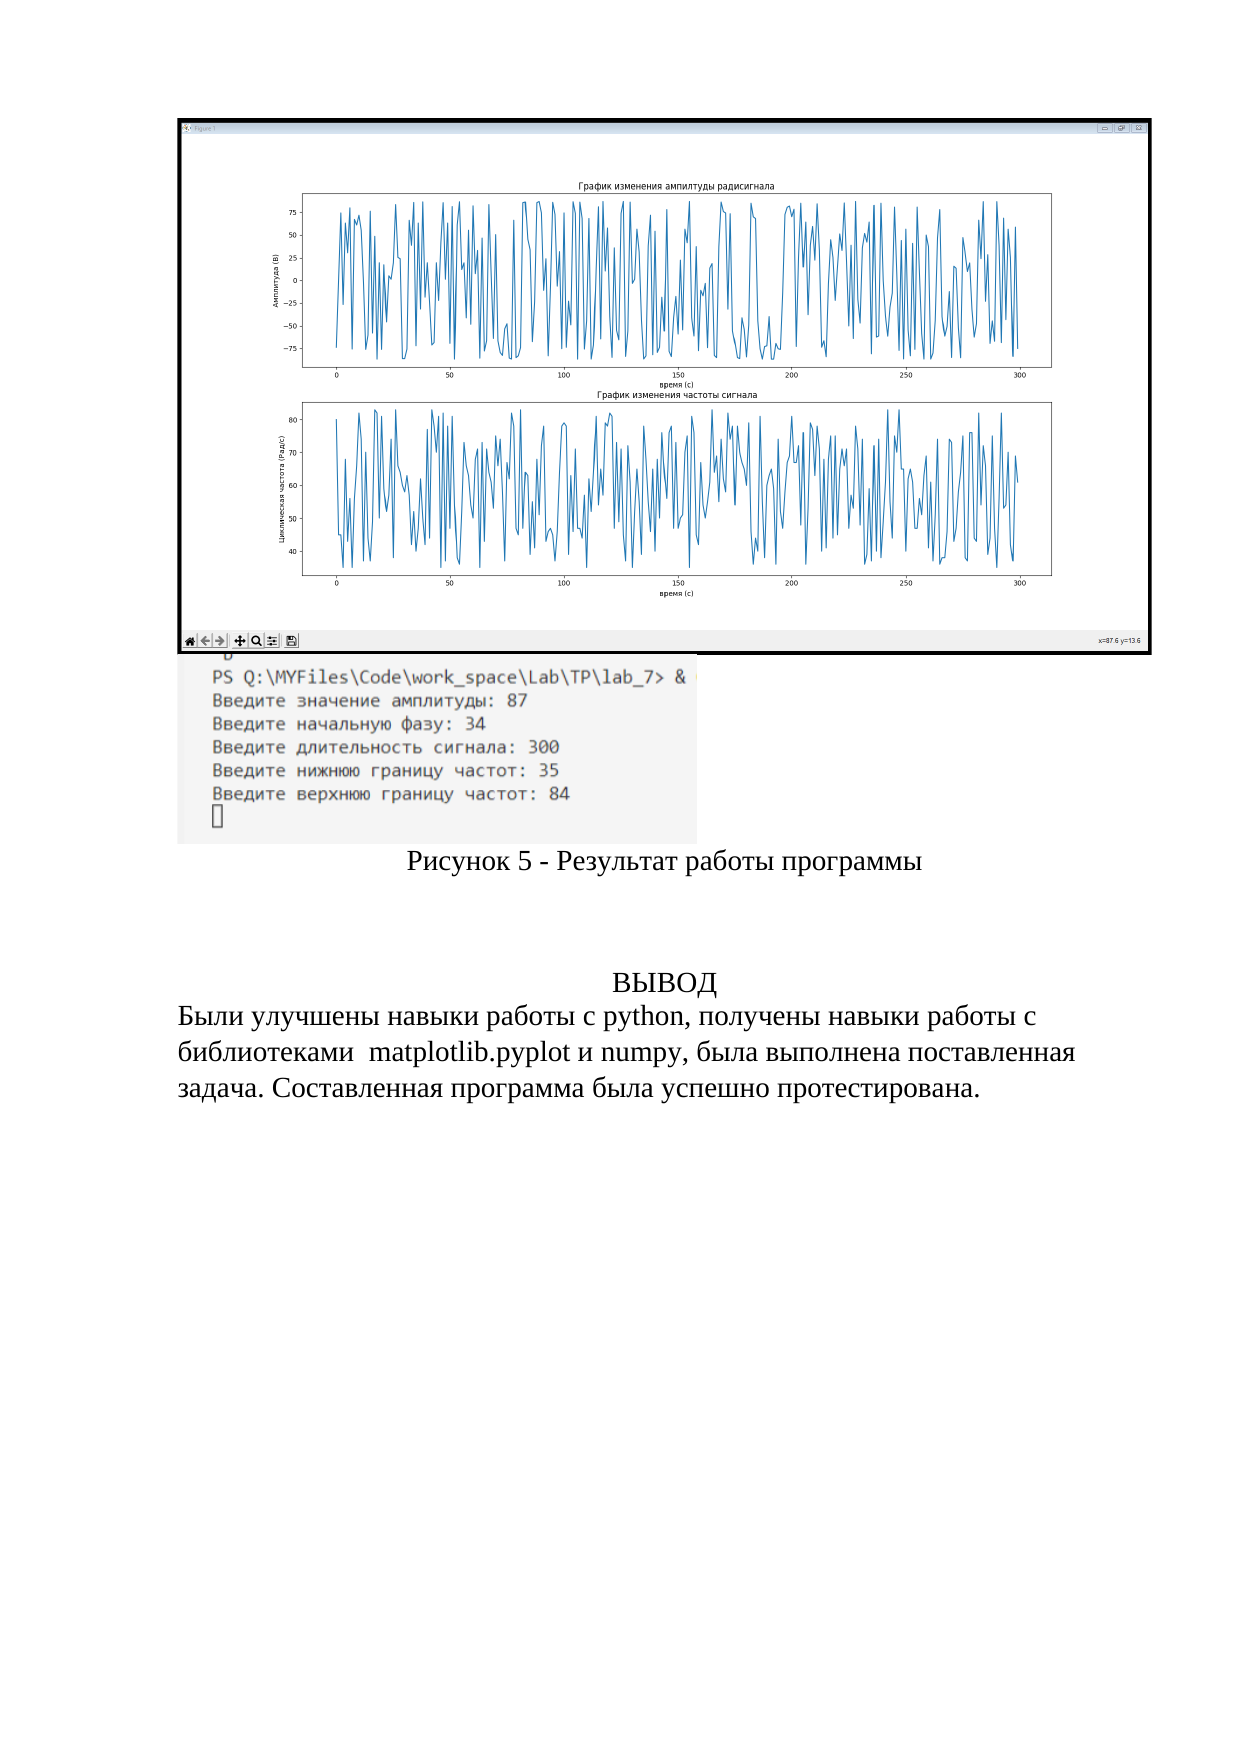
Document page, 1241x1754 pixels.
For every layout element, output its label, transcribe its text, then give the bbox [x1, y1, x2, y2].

text Были улучшены навыки работы с python, получены навыки работы с библиотеками matplotlib.pyplot и numpy, была выполнена поставленная задача. Составленная программа была успешно протестирована. [177, 998, 1152, 1104]
text Рисунок 5 - Результат работы программы [177, 843, 1152, 877]
text ВЫВОД [177, 965, 1152, 998]
